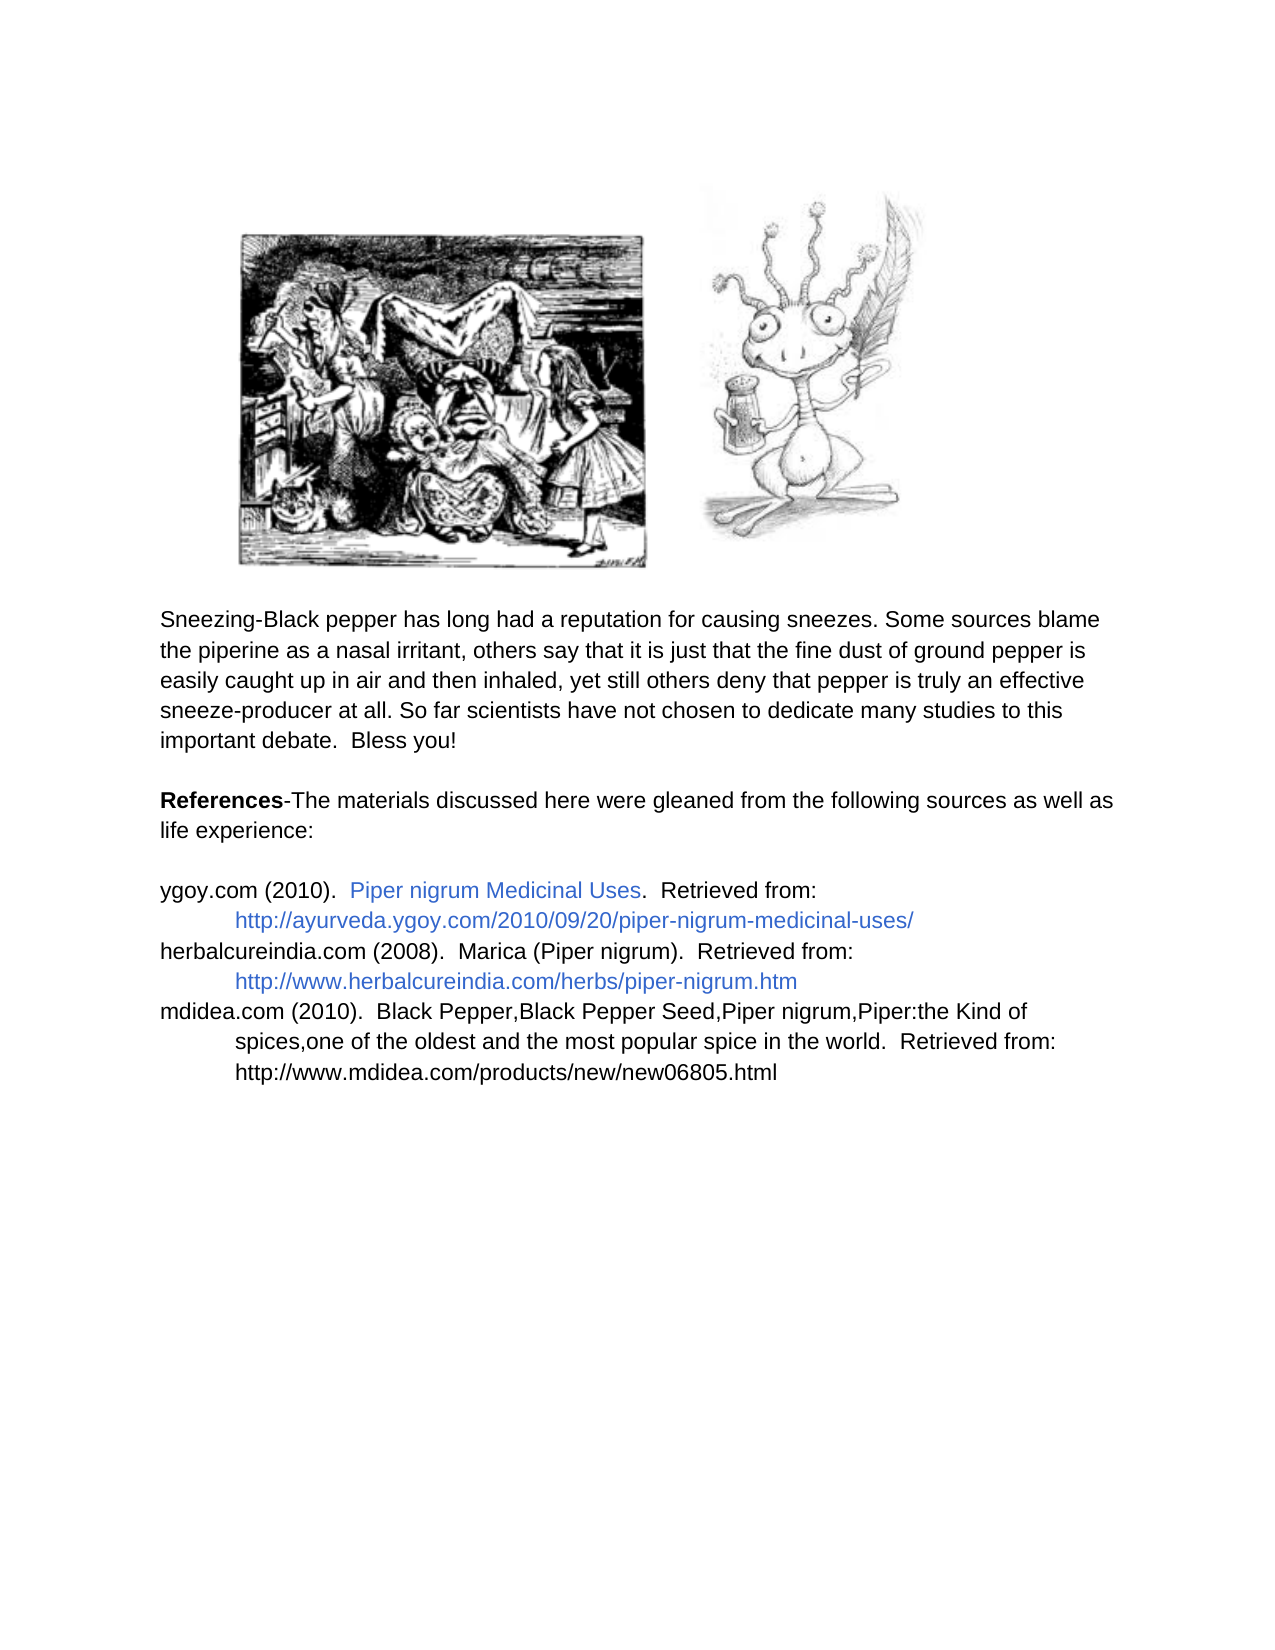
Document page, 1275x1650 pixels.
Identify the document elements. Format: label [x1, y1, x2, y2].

picture [234, 179, 964, 573]
table_header [160, 150, 1115, 1431]
